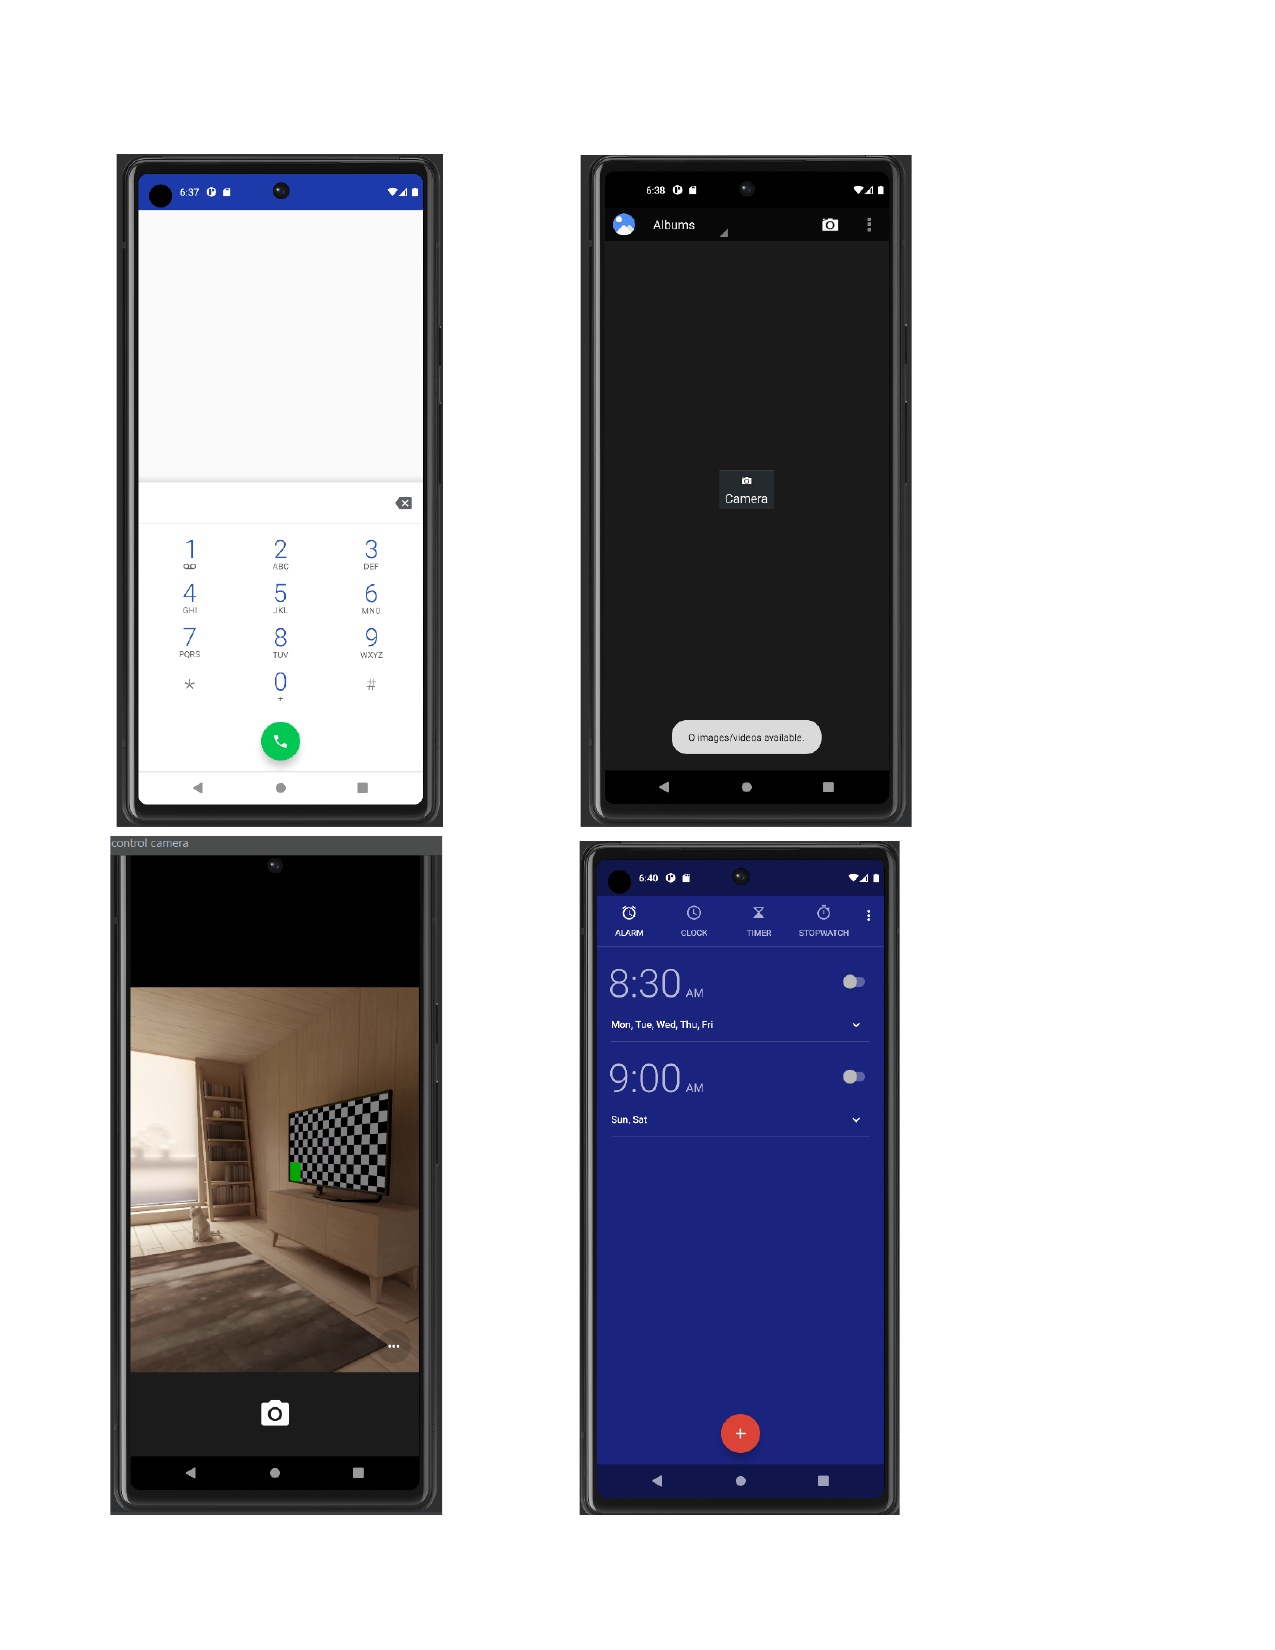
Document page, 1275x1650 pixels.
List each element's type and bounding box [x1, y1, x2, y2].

picture [110, 836, 443, 1515]
picture [580, 155, 912, 827]
picture [579, 841, 900, 1515]
picture [116, 154, 443, 827]
